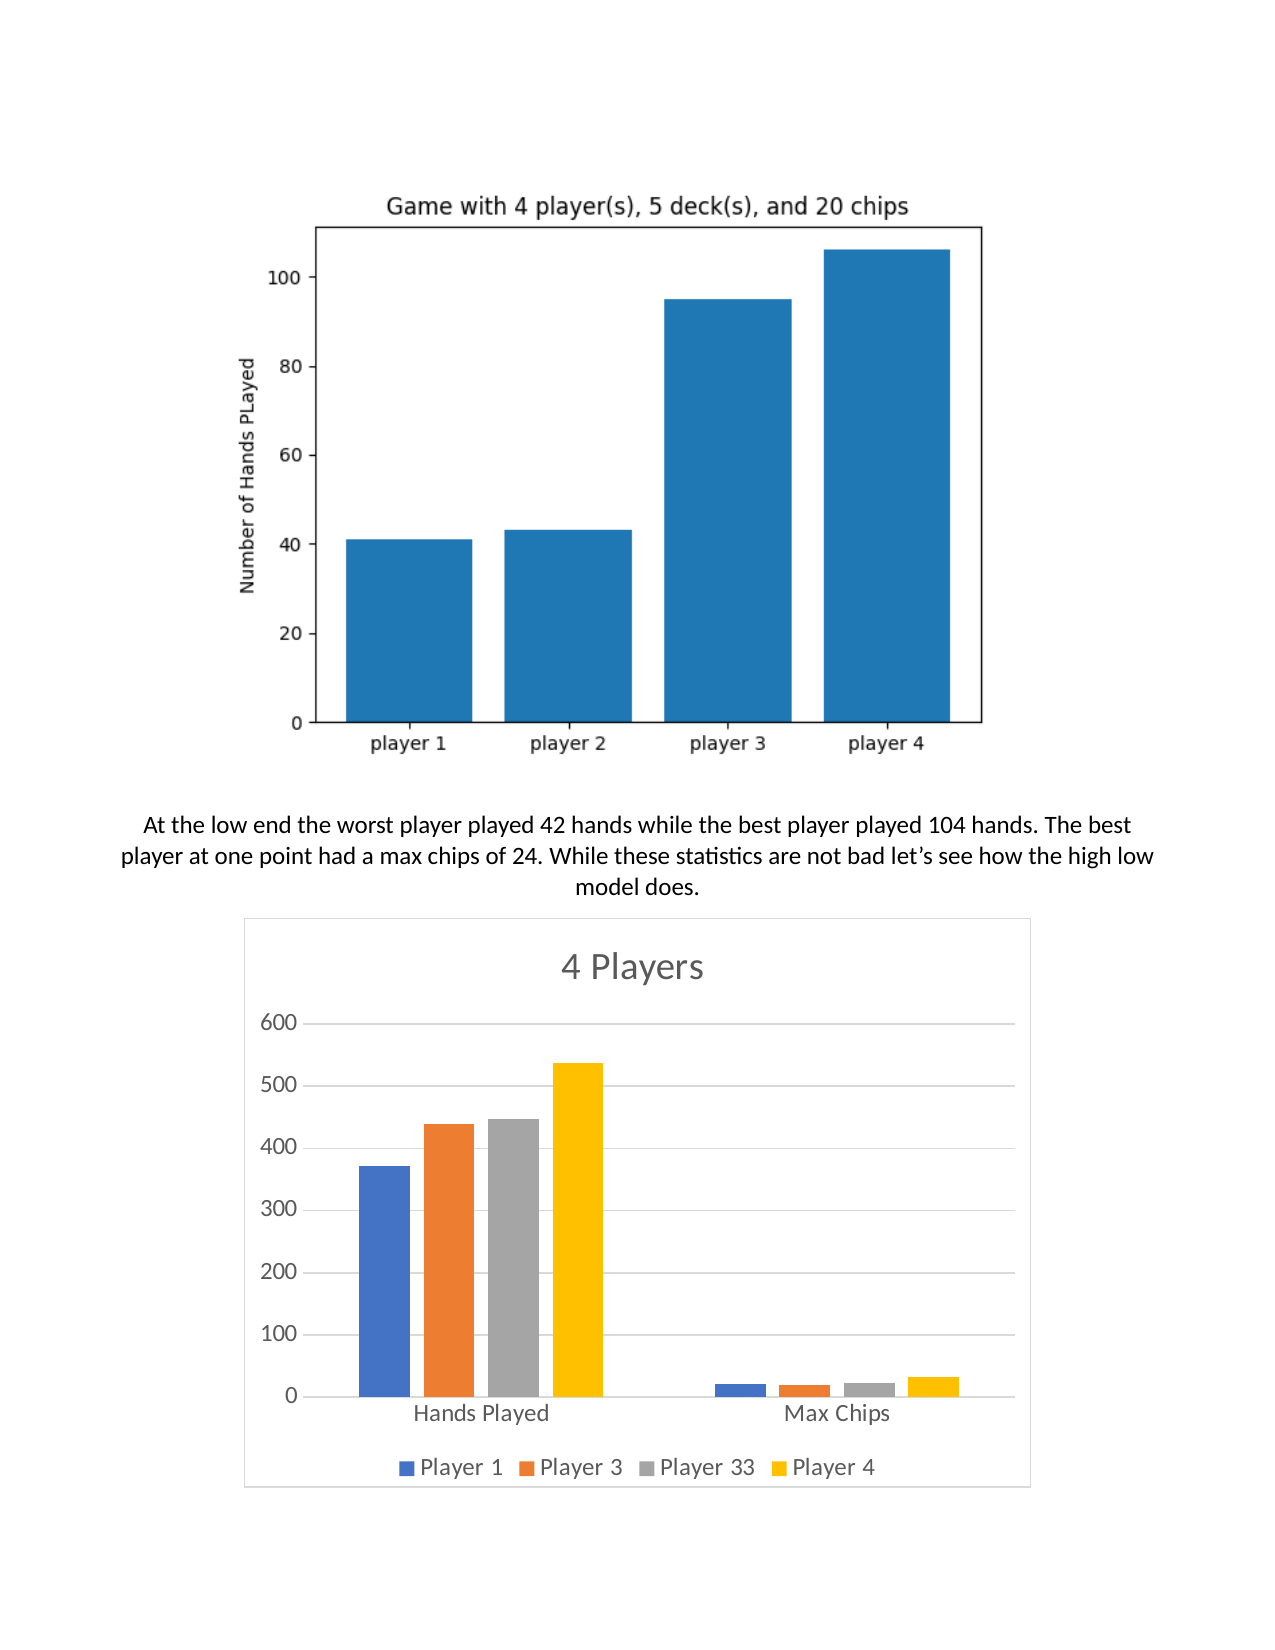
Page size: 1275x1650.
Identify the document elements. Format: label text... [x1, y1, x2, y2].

text At the low end the worst player played 42 hands while the best player played 104 hands. The best player at one point had a max chips of 24. While these statistics are not bad let’s see how the high low model does. [112, 809, 1162, 901]
picture [208, 150, 1067, 793]
